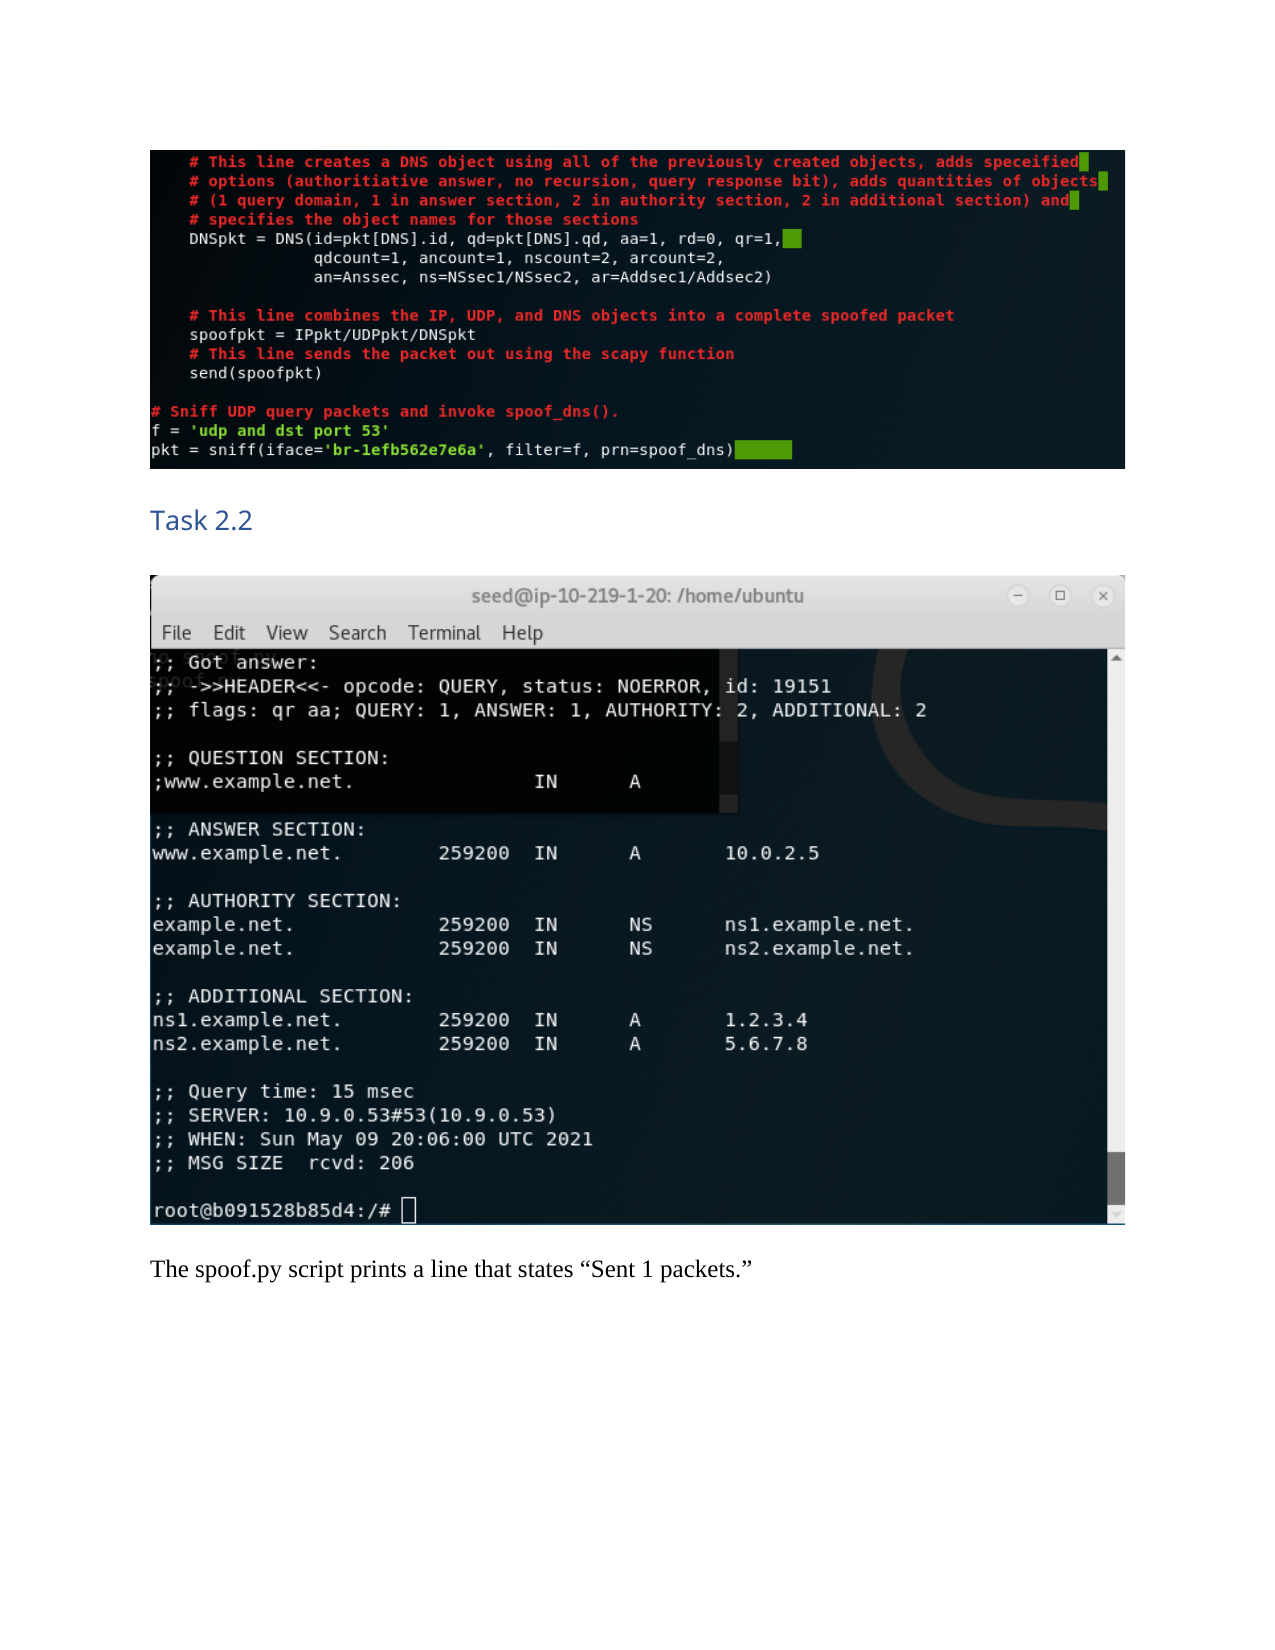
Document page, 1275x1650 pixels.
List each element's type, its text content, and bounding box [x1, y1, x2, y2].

text The spoof.py script prints a line that states “Sent 1 packets.” [150, 1254, 1125, 1282]
picture [150, 150, 1125, 469]
picture [150, 575, 1125, 1225]
subtitle Task 2.2 [150, 502, 1125, 538]
